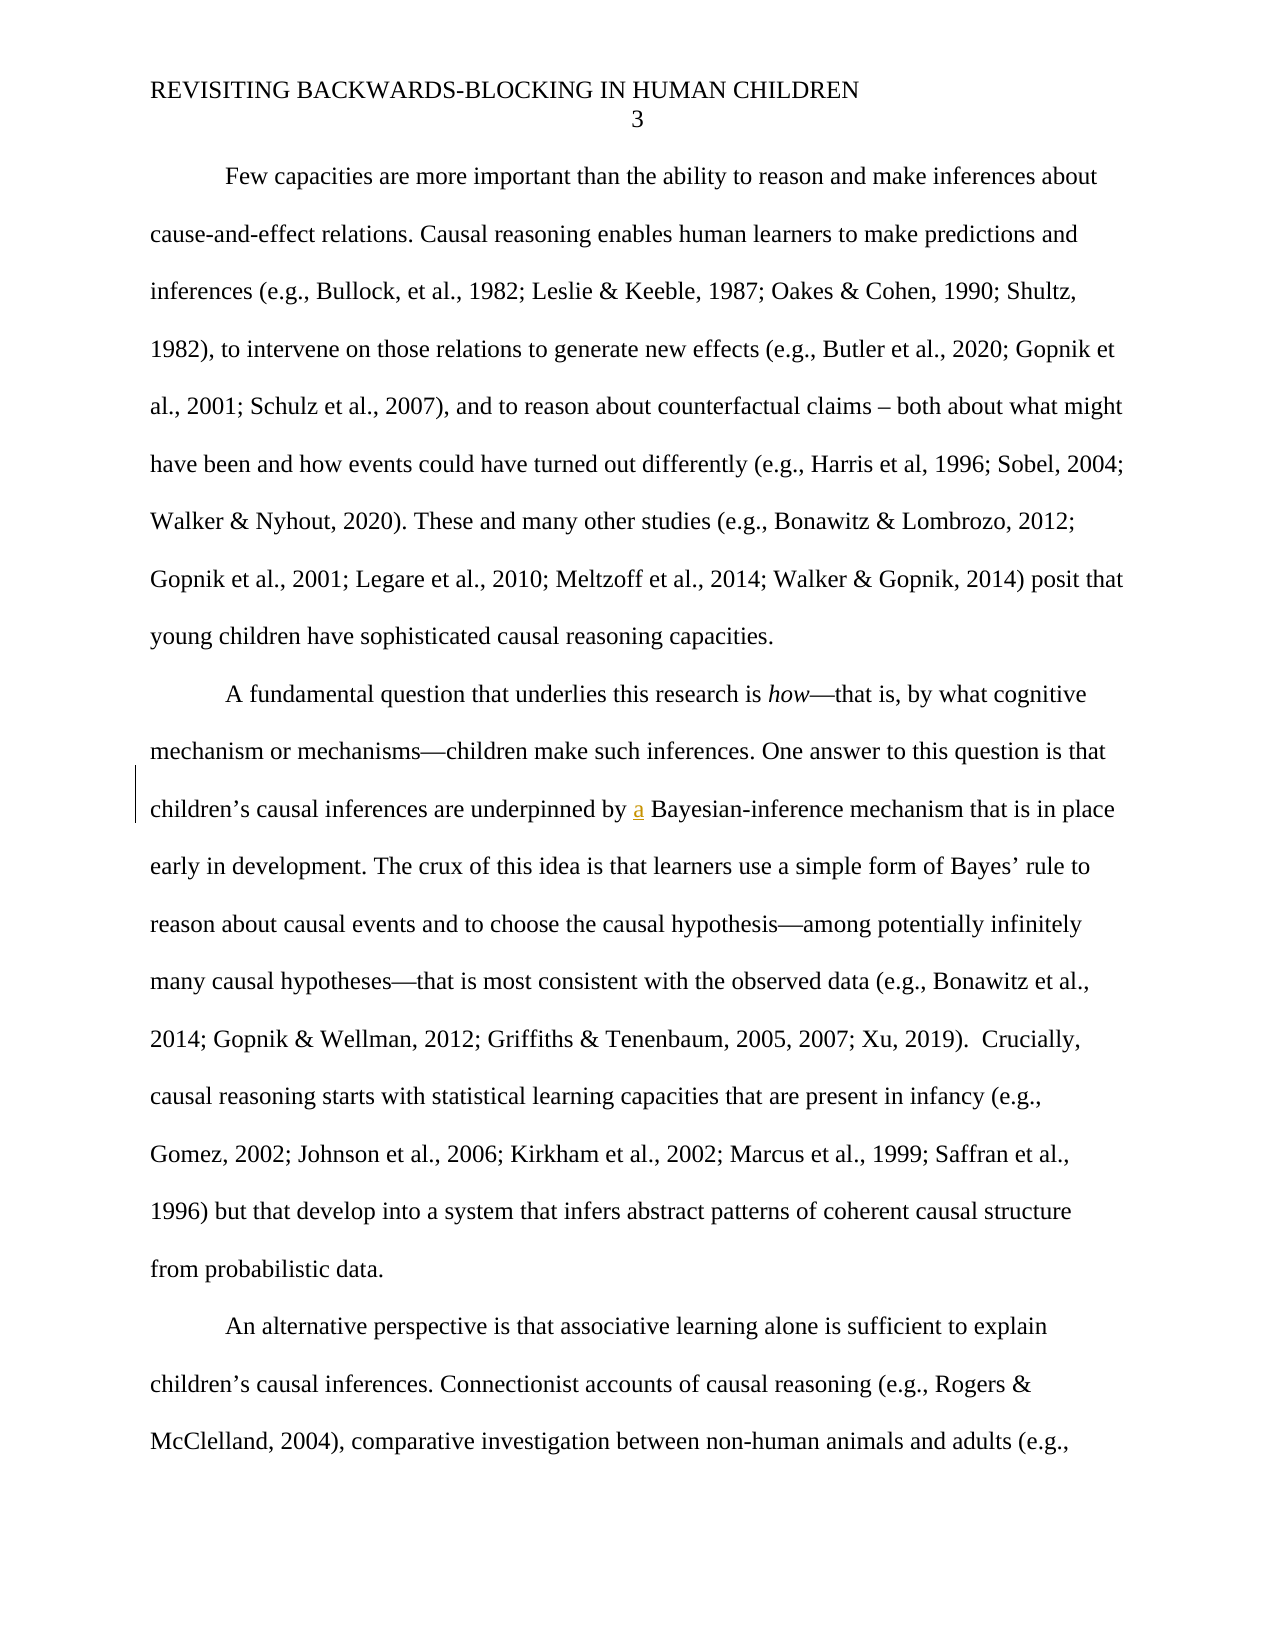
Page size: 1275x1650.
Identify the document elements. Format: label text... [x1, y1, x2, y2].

text A fundamental question that underlies this research is how—that is, by what cognitive mechanism or mechanisms—children make such inferences. One answer to this question is that children’s causal inferences are underpinned by Bayesian-inference mechanism that is in place early in development. The crux of this idea is that learners use a simple form of Bayes’ rule to reason about causal events and to choose the causal hypothesis—among potentially infinitely many causal hypotheses—that is most consistent with the observed data (e.g., Bonawitz et al., 2014; Gopnik & Wellman, 2012; Griffiths & Tenenbaum, 2005, 2007; Xu, 2019). Crucially, causal reasoning starts with statistical learning capacities that are present in infancy (e.g., Gomez, 2002; Johnson et al., 2006; Kirkham et al., 2002; Marcus et al., 1999; Saffran et al., 1996) but that develop into a system that infers abstract patterns of coherent causal structure from probabilistic data. [150, 679, 1125, 1282]
text Few capacities are more important than the ability to reason and make inferences about cause-and-effect relations. Causal reasoning enables human learners to make predictions and inferences (e.g., Bullock, et al., 1982; Leslie & Keeble, 1987; Oakes & Cohen, 1990; Shultz, 1982), to intervene on those relations to generate new effects (e.g., Butler et al., 2020; Gopnik et al., 2001; Schulz et al., 2007), and to reason about counterfactual claims – both about what might have been and how events could have turned out differently (e.g., Harris et al, 1996; Sobel, 2004; Walker & Nyhout, 2020). These and many other studies (e.g., Bonawitz & Lombrozo, 2012; Gopnik et al., 2001; Legare et al., 2010; Meltzoff et al., 2014; Walker & Gopnik, 2014) posit that young children have sophisticated causal reasoning capacities. [150, 161, 1125, 650]
